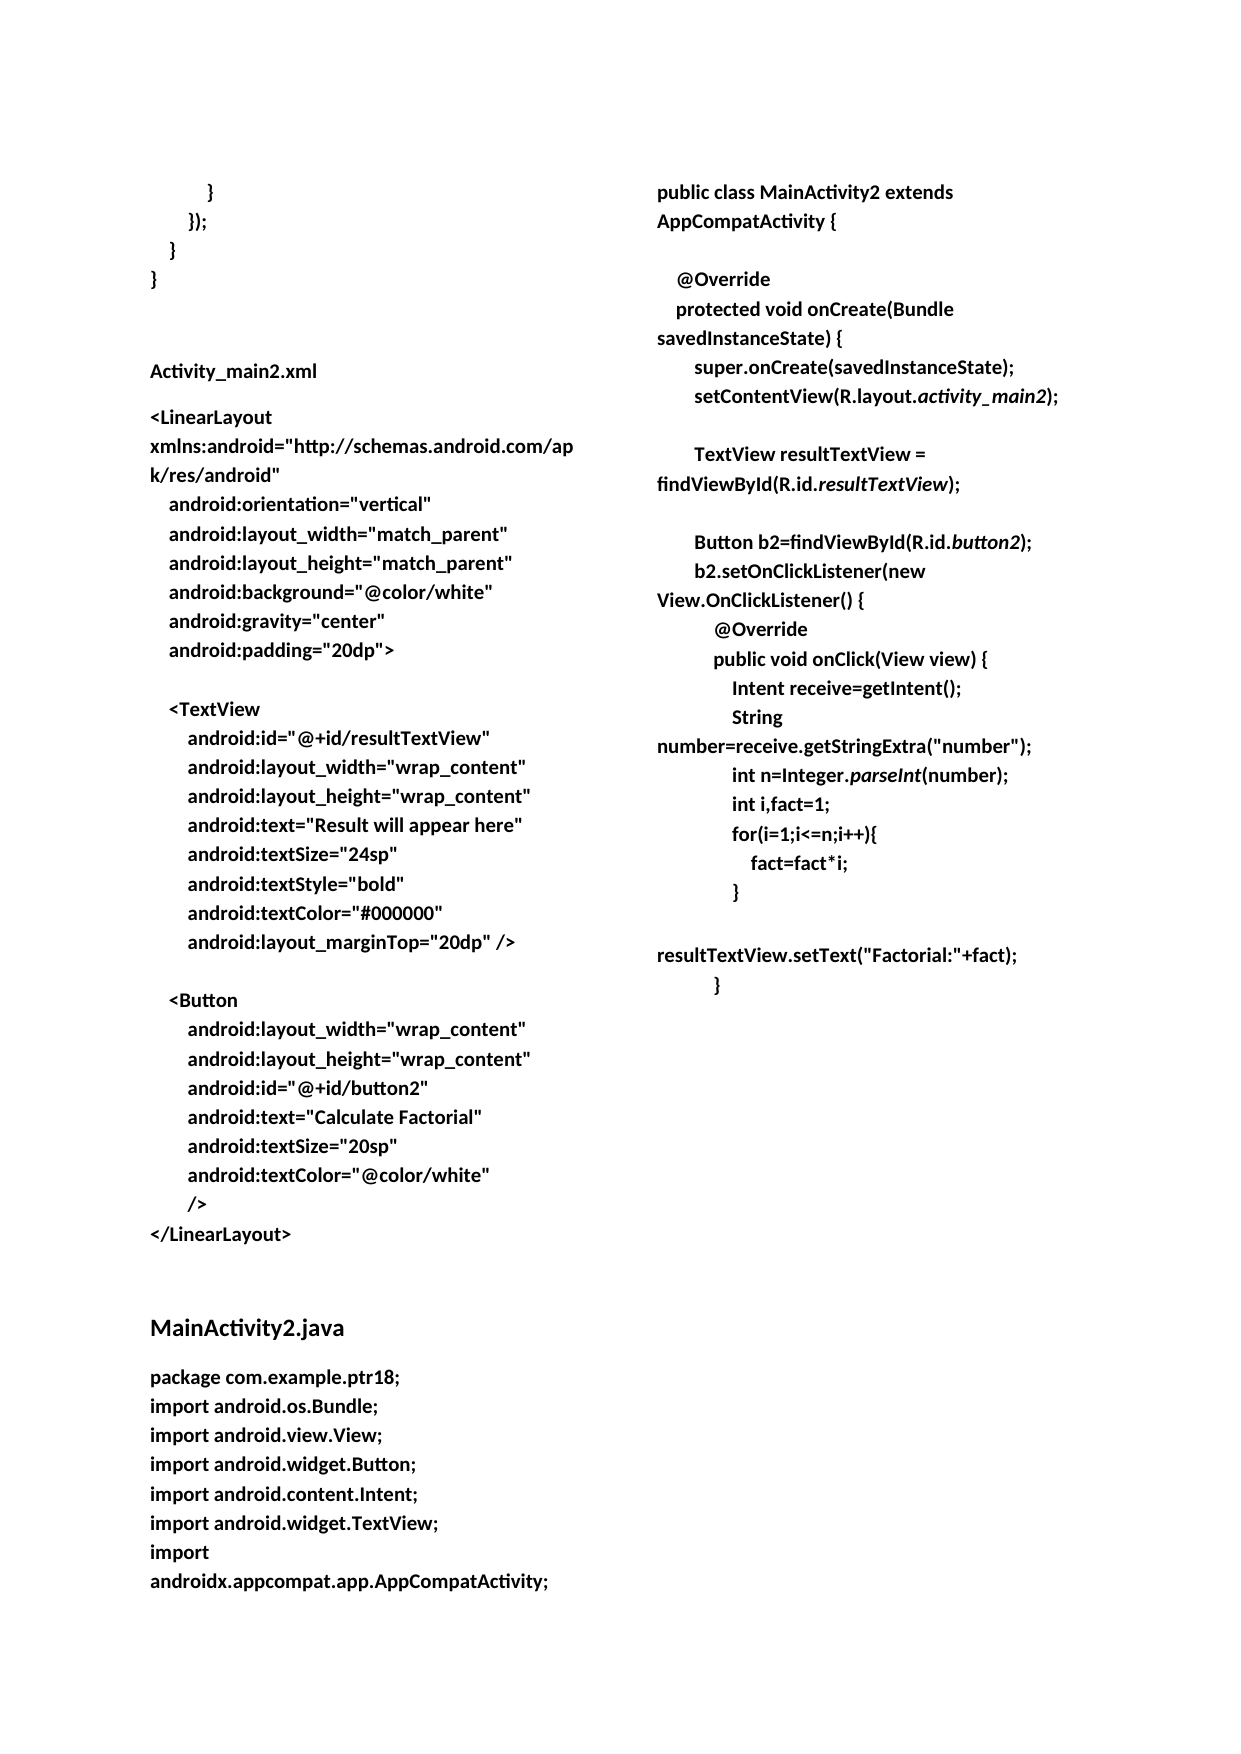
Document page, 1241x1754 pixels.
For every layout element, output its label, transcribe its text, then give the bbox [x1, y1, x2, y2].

text MainActivity2.java [150, 1312, 583, 1343]
text package com.example.ptr18; import android.os.Bundle; import android.view.View; import android.widget.Button; import android.content.Intent; import android.widget.TextView; import androidx.appcompat.app.AppCompatActivity; public class MainActivity2 extends AppCompatActivity { @Override protected void onCreate(Bundle savedInstanceState) { super.onCreate(savedInstanceState); setContentView(R.layout.activity_main2); TextView resultTextView = findViewById(R.id.resultTextView); Button b2=findViewById(R.id.button2); b2.setOnClickListener(new View.OnClickListener() { @Override public void onClick(View view) { Intent receive=getIntent(); String number=receive.getStringExtra("number"); int n=Integer.parseInt(number); int i,fact=1; for(i=1;i<=n;i++){ fact=fact*i; } resultTextView.setText("Factorial:"+fact); } [657, 150, 1090, 997]
text Activity_main2.xml [150, 358, 583, 384]
text <LinearLayout xmlns:android="http://schemas.android.com/apk/res/android" android:orientation="vertical" android:layout_width="match_parent" android:layout_height="match_parent" android:background="@color/white" android:gravity="center" android:padding="20dp"> <TextView android:id="@+id/resultTextView" android:layout_width="wrap_content" android:layout_height="wrap_content" android:text="Result will appear here" android:textSize="24sp" android:textStyle="bold" android:textColor="#000000" android:layout_marginTop="20dp" /> <Button android:layout_width="wrap_content" android:layout_height="wrap_content" android:id="@+id/button2" android:text="Calculate Factorial" android:textSize="20sp" android:textColor="@color/white" /> </LinearLayout> [150, 404, 583, 1246]
text package com.example.ptr18; import android.os.Bundle; import android.view.View; import android.widget.Button; import android.content.Intent; import android.widget.TextView; import androidx.appcompat.app.AppCompatActivity; public class MainActivity2 extends AppCompatActivity { @Override protected void onCreate(Bundle savedInstanceState) { super.onCreate(savedInstanceState); setContentView(R.layout.activity_main2); TextView resultTextView = findViewById(R.id.resultTextView); Button b2=findViewById(R.id.button2); b2.setOnClickListener(new View.OnClickListener() { @Override public void onClick(View view) { Intent receive=getIntent(); String number=receive.getStringExtra("number"); int n=Integer.parseInt(number); int i,fact=1; for(i=1;i<=n;i++){ fact=fact*i; } resultTextView.setText("Factorial:"+fact); } [150, 1364, 583, 1594]
